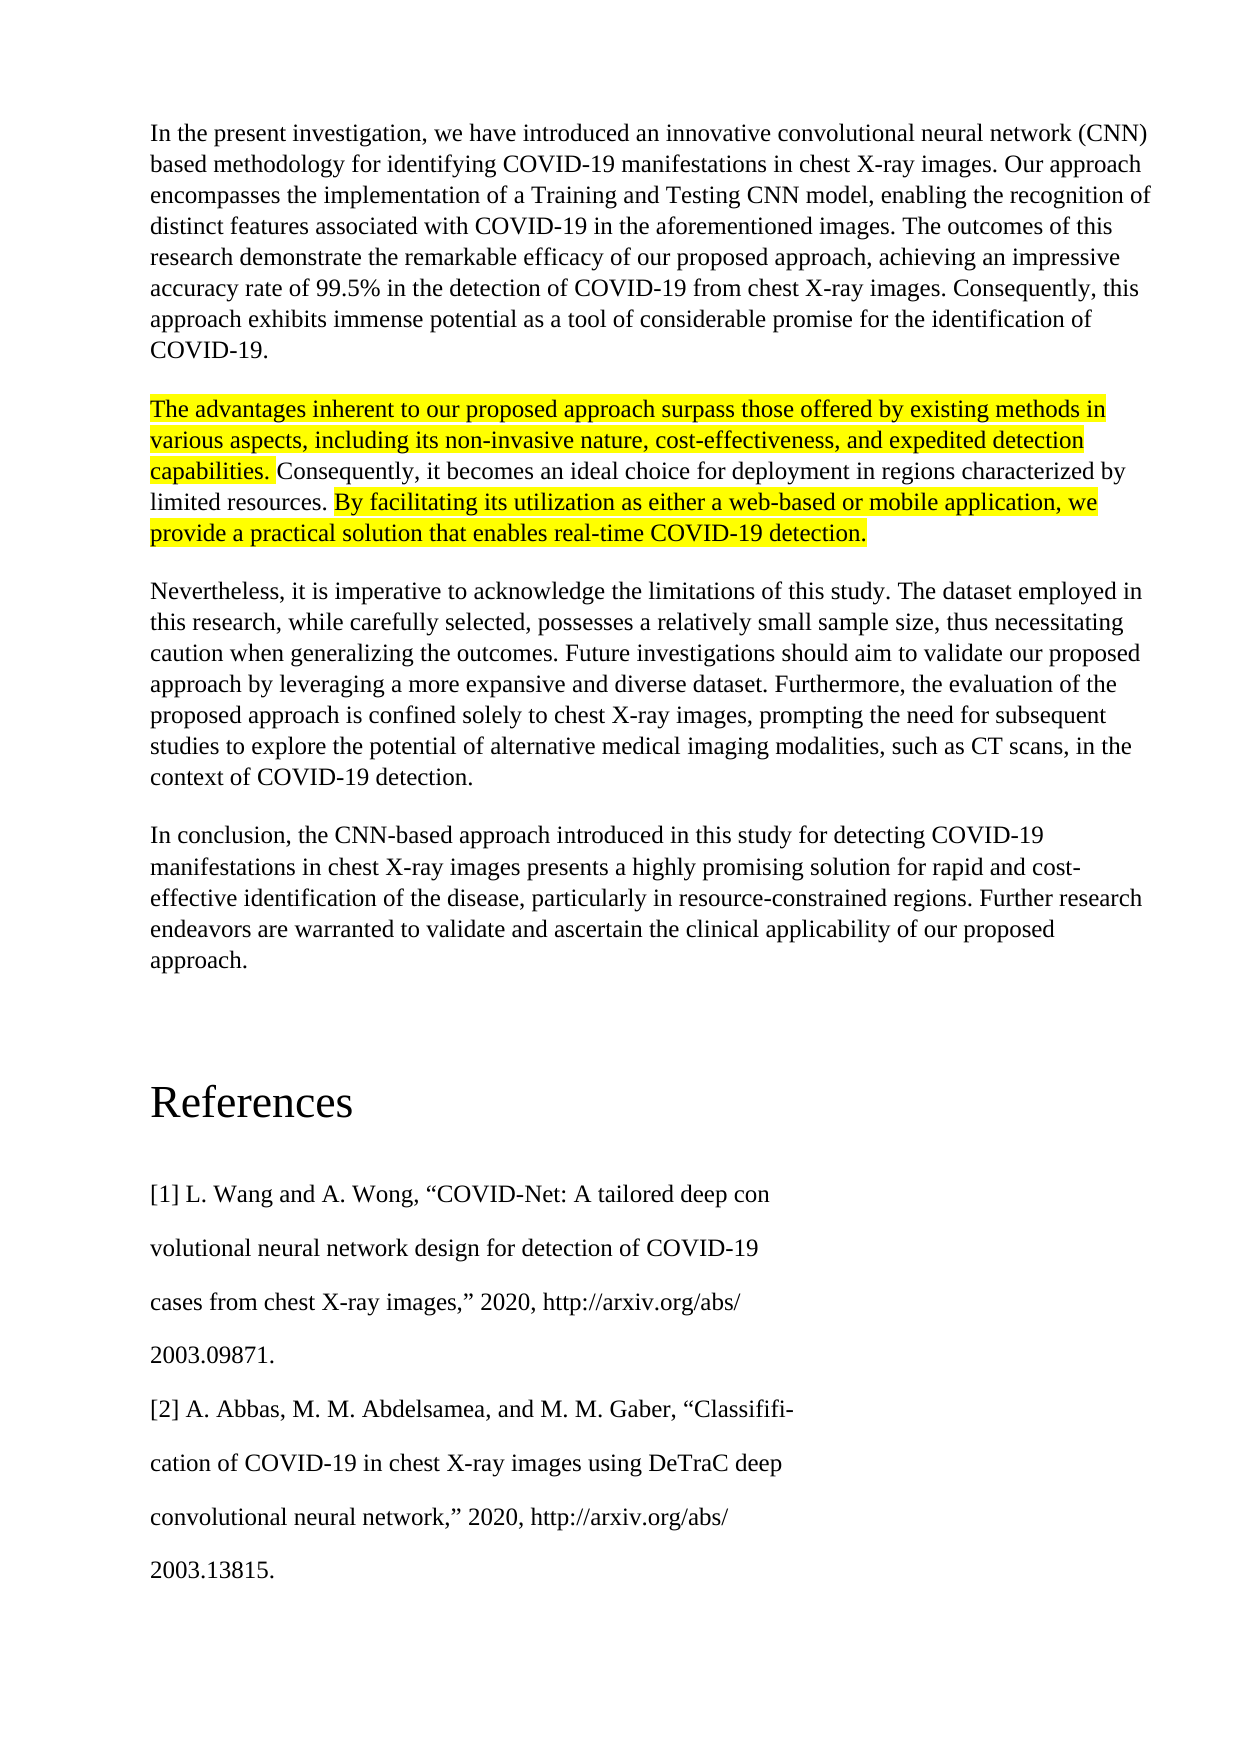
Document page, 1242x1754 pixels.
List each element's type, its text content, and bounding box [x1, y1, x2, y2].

text 2003.09871. [150, 1340, 1153, 1369]
text 2003.13815. [150, 1555, 1153, 1584]
text volutional neural network design for detection of COVID-19 [150, 1233, 1153, 1262]
text Nevertheless, it is imperative to acknowledge the limitations of this study. The dataset employed in this research, while carefully selected, possesses a relatively small sample size, thus necessitating caution when generalizing the outcomes. Future investigations should aim to validate our proposed approach by leveraging a more expansive and diverse dataset. Furthermore, the evaluation of the proposed approach is confined solely to chest X-ray images, prompting the need for subsequent studies to explore the potential of alternative medical imaging modalities, such as CT scans, in the context of COVID-19 detection. [150, 576, 1153, 791]
text References [150, 1074, 1155, 1127]
text convolutional neural network,” 2020, http://arxiv.org/abs/ [150, 1502, 1153, 1530]
text cation of COVID-19 in chest X-ray images using DeTraC deep [150, 1448, 1153, 1477]
text [1] L. Wang and A. Wong, “COVID-Net: A tailored deep con [150, 1179, 1153, 1208]
text The advantages inherent to our proposed approach surpass those offered by existing methods in various aspects, including its non-invasive nature, cost-effectiveness, and expedited detection capabilities. Consequently, it becomes an ideal choice for deployment in regions characterized by limited resources. By facilitating its utilization as either a web-based or mobile application, we provide a practical solution that enables real-time COVID-19 detection. [150, 394, 1153, 547]
text cases from chest X-ray images,” 2020, http://arxiv.org/abs/ [150, 1287, 1153, 1315]
text In the present investigation, we have introduced an innovative convolutional neural network (CNN) based methodology for identifying COVID-19 manifestations in chest X-ray images. Our approach encompasses the implementation of a Training and Testing CNN model, enabling the recognition of distinct features associated with COVID-19 in the aforementioned images. The outcomes of this research demonstrate the remarkable efficacy of our proposed approach, achieving an impressive accuracy rate of 99.5% in the detection of COVID-19 from chest X-ray images. Consequently, this approach exhibits immense potential as a tool of considerable promise for the identification of COVID-19. [150, 118, 1153, 364]
text In conclusion, the CNN-based approach introduced in this study for detecting COVID-19 manifestations in chest X-ray images presents a highly promising solution for rapid and cost-effective identification of the disease, particularly in resource-constrained regions. Further research endeavors are warranted to validate and ascertain the clinical applicability of our proposed approach. [150, 821, 1153, 973]
text [2] A. Abbas, M. M. Abdelsamea, and M. M. Gaber, “Classififi- [150, 1394, 1153, 1423]
